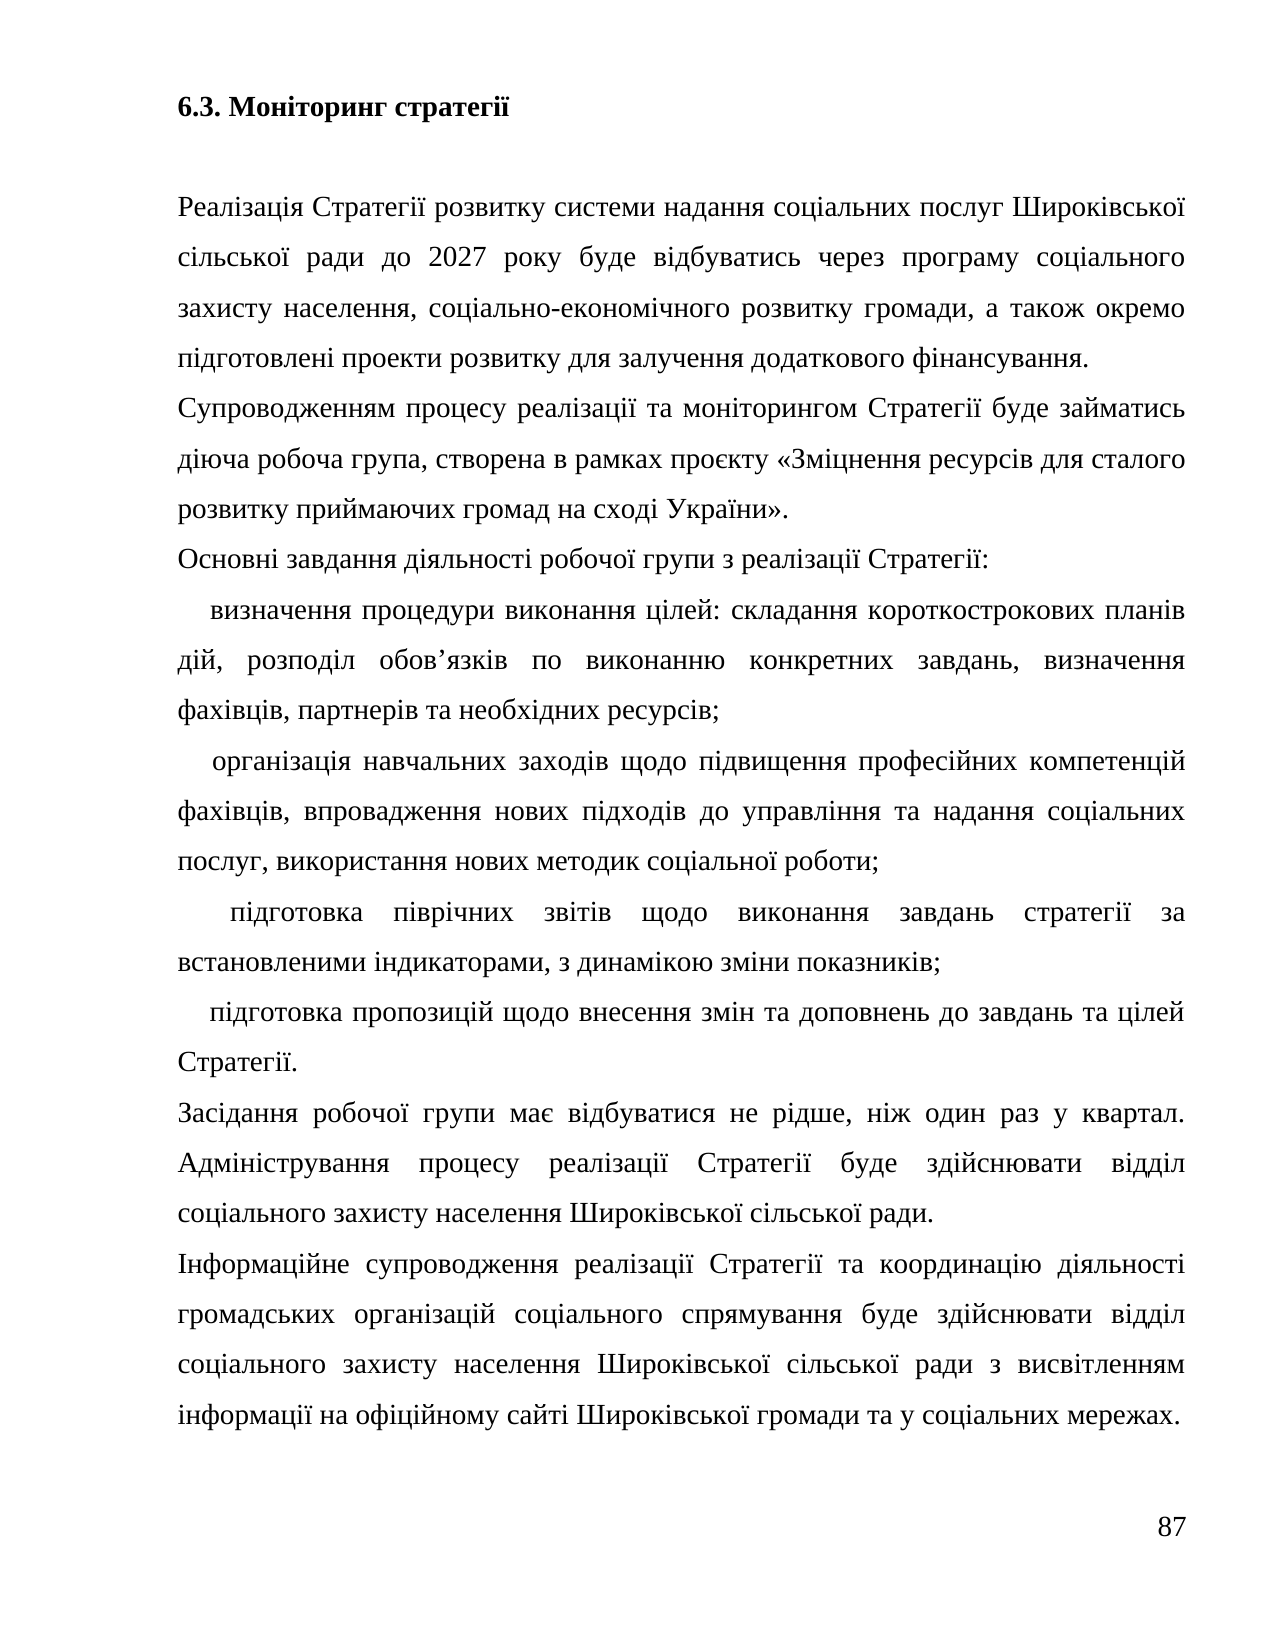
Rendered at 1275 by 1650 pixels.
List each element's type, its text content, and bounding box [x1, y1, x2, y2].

text Основні завдання діяльності робочої групи з реалізації Стратегії: [177, 541, 1186, 575]
text  організація навчальних заходів щодо підвищення професійних компетенцій фахівців, впровадження нових підходів до управління та надання соціальних послуг, використання нових методик соціальної роботи; [177, 743, 1186, 877]
text Засідання робочої групи має відбуватися не рідше, ніж один раз у квартал. Адміністрування процесу реалізації Стратегії буде здійснювати відділ соціального захисту населення Широківської сільської ради. [177, 1095, 1186, 1229]
text Реалізація Стратегії розвитку системи надання соціальних послуг Широківської сільської ради до 2027 року буде відбуватись через програму соціального захисту населення, соціально-економічного розвитку громади, а також окремо підготовлені проекти розвитку для залучення додаткового фінансування. [177, 189, 1186, 374]
text 6.3. Моніторинг стратегії [177, 89, 1186, 122]
text Інформаційне супроводження реалізації Стратегії та координацію діяльності громадських організацій соціального спрямування буде здійснювати відділ соціального захисту населення Широківської сільської ради з висвітленням інформації на офіційному сайті Широківської громади та у соціальних мережах. [177, 1246, 1186, 1430]
text  підготовка піврічних звітів щодо виконання завдань стратегії за встановленими індикаторами, з динамікою зміни показників; [177, 894, 1186, 977]
text Супроводженням процесу реалізації та моніторингом Стратегії буде займатись діюча робоча група, створена в рамках проєкту «Зміцнення ресурсів для сталого розвитку приймаючих громад на сході України». [177, 391, 1186, 525]
text  визначення процедури виконання цілей: складання короткострокових планів дій, розподіл обов’язків по виконанню конкретних завдань, визначення фахівців, партнерів та необхідних ресурсів; [177, 592, 1186, 726]
text  підготовка пропозицій щодо внесення змін та доповнень до завдань та цілей Стратегії. [177, 994, 1186, 1078]
